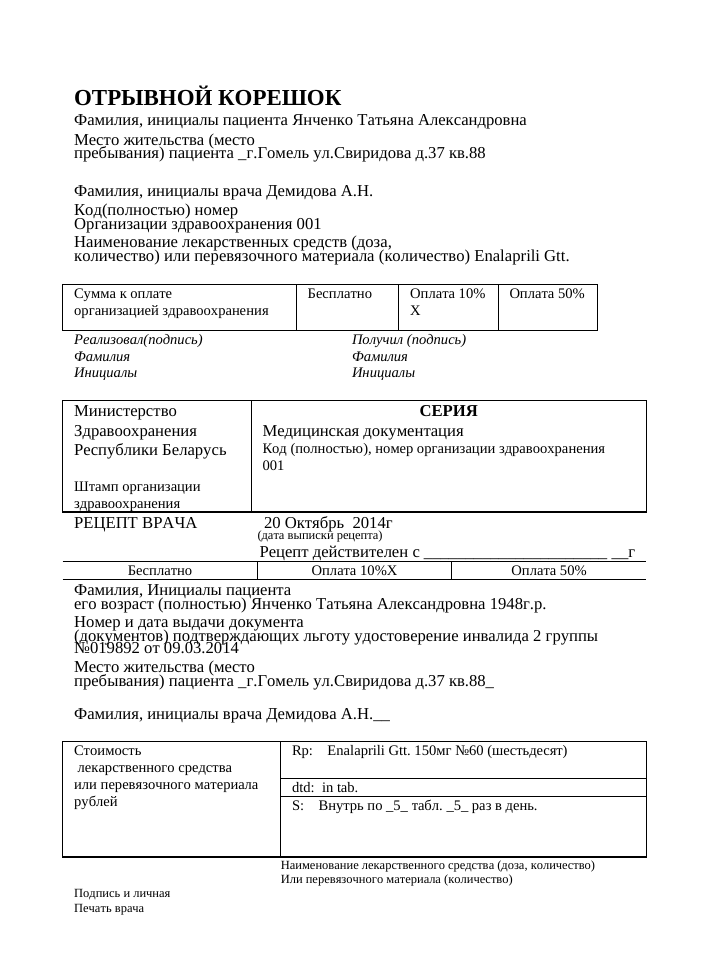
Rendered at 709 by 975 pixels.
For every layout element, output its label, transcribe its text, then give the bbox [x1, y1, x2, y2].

table_header Оплата 50% [452, 562, 646, 578]
table_header Министерство Здравоохранения Республики Беларусь Штамп организации здравоохранения [63, 401, 251, 511]
table_cell Получил (подпись) [341, 330, 620, 347]
table_cell Фамилия Инициалы [341, 348, 620, 381]
table_header Сумма к оплате организацией здравоохранения [63, 285, 296, 329]
table_cell Реализовал(подпись) [63, 331, 341, 347]
text Фамилия, инициалы врача Демидова А.Н.__ [74, 709, 274, 722]
text Фамилия, инициалы врача Демидова А.Н. [74, 181, 635, 200]
text Фамилия, инициалы врача Демидова А.Н.__ [276, 709, 635, 722]
table_header Оплата 10% X [399, 285, 498, 329]
text Фамилия, Инициалы пациента [74, 580, 635, 599]
text Организации здравоохранения 001 [74, 219, 635, 232]
table_header Бесплатно [297, 285, 398, 329]
table_header Оплата 50% [499, 285, 597, 329]
table_header СЕРИЯ Медицинская документация Код (полностью), номер организации здравоохранения 001 [252, 401, 646, 511]
text Подпись и личная [74, 886, 635, 901]
text Место жительства (место [74, 129, 635, 148]
text Печать врача [74, 901, 635, 915]
text (документов) подтверждающих льготу удостоверение инвалида 2 группы №019892 от 09.03.2014 [74, 631, 635, 657]
table_header Стоимость лекарственного средства или перевязочного материала рублей [63, 742, 280, 856]
table_header Rp: Enalaprili Gtt. 150мг №60 (шестьдесят) [281, 742, 646, 778]
text Рецепт действителен с ______________________ __г [74, 541, 635, 561]
text РЕЦЕПТ ВРАЧА 20 Октябрь 2014г [74, 513, 635, 532]
text Наименование лекарственных средств (доза, [74, 232, 635, 251]
text пребывания) пациента _г.Гомель ул.Свиридова д.37 кв.88_ [74, 676, 635, 689]
table_cell Фамилия Инициалы [63, 348, 341, 381]
table_cell S: Внутрь по _5_ табл. _5_ раз в день. [281, 797, 646, 856]
text Фамилия, инициалы пациента Янченко Татьяна Александровна [74, 110, 635, 129]
text Или перевязочного материала (количество) [281, 872, 635, 886]
text Код(полностью) номер [74, 200, 635, 219]
table_header Бесплатно [63, 562, 257, 578]
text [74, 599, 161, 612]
text Место жительства (место [74, 657, 635, 676]
table_header Оплата 10%X [258, 562, 451, 578]
text Наименование лекарственного средства (доза, количество) [281, 858, 635, 872]
text Номер и дата выдачи документа [74, 612, 635, 631]
text ОТРЫВНОЙ КОРЕШОК [74, 84, 635, 110]
text пребывания) пациента _г.Гомель ул.Свиридова д.37 кв.88 [74, 148, 635, 162]
table_cell dtd: in tab. [281, 779, 646, 796]
text его возраст (полностью) Янченко Татьяна Александровна 1948г.р. [160, 599, 635, 612]
